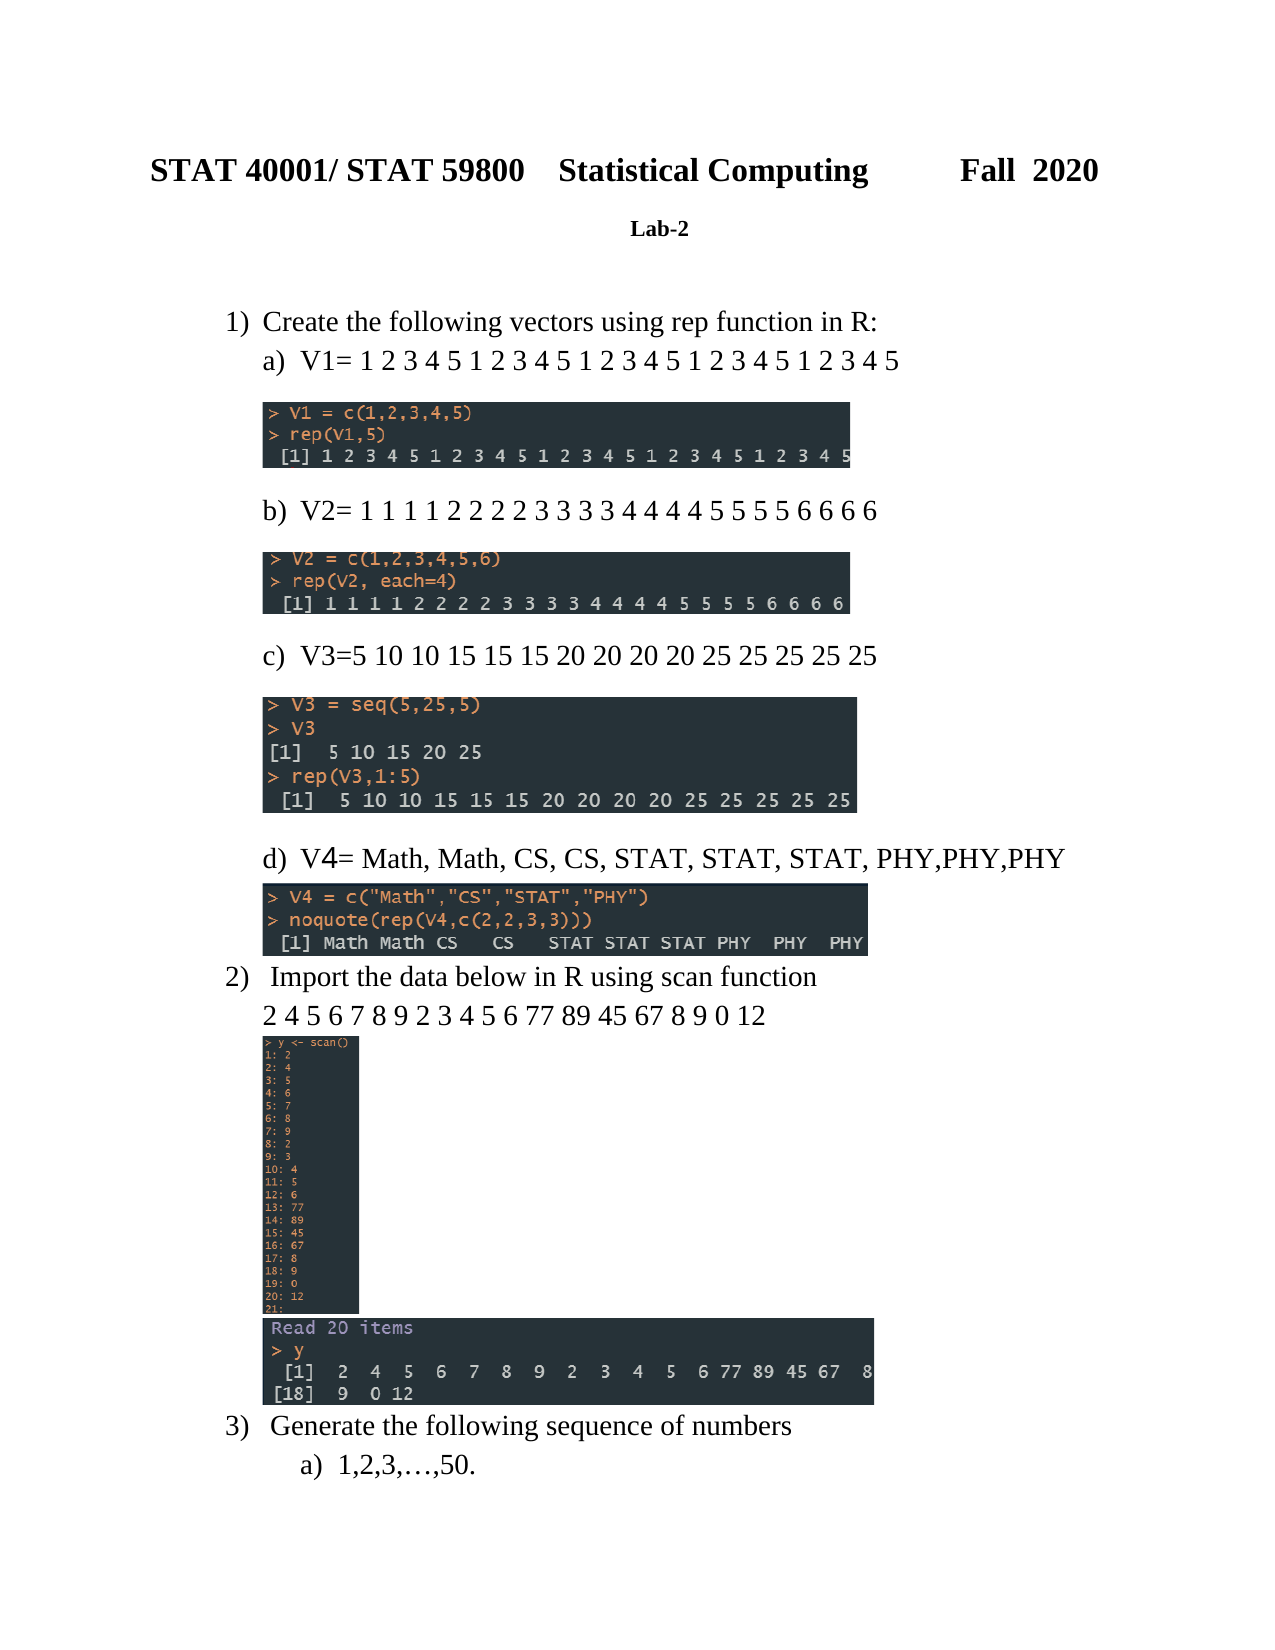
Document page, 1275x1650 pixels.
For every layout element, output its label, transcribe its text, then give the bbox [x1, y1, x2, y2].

picture [262, 402, 851, 468]
text Lab-2 [150, 215, 1125, 241]
list 2 4 5 6 7 8 9 2 3 4 5 6 77 89 45 67 8 9 0 12 [262, 998, 1125, 1031]
list 1,2,3,…,50. [300, 1447, 1125, 1480]
list Import the data below in R using scan function [225, 959, 1125, 993]
picture [262, 697, 858, 813]
list V4= Math, Math, CS, CS, STAT, STAT, STAT, PHY,PHY,PHY [262, 838, 1125, 877]
picture [262, 1318, 875, 1405]
list V3=5 10 10 15 15 15 20 20 20 20 25 25 25 25 25 [262, 638, 1125, 672]
picture [262, 1036, 360, 1314]
list V1= 1 2 3 4 5 1 2 3 4 5 1 2 3 4 5 1 2 3 4 5 1 2 3 4 5 [262, 343, 1125, 377]
picture [262, 883, 868, 956]
list V2= 1 1 1 1 2 2 2 2 3 3 3 3 4 4 4 4 5 5 5 5 6 6 6 6 [262, 493, 1125, 526]
list Create the following vectors using rep function in R: [225, 304, 1125, 338]
picture [262, 552, 851, 614]
text STAT 40001/ STAT 59800 Statistical Computing Fall 2020 [150, 150, 1125, 188]
list Generate the following sequence of numbers [225, 1408, 1125, 1442]
